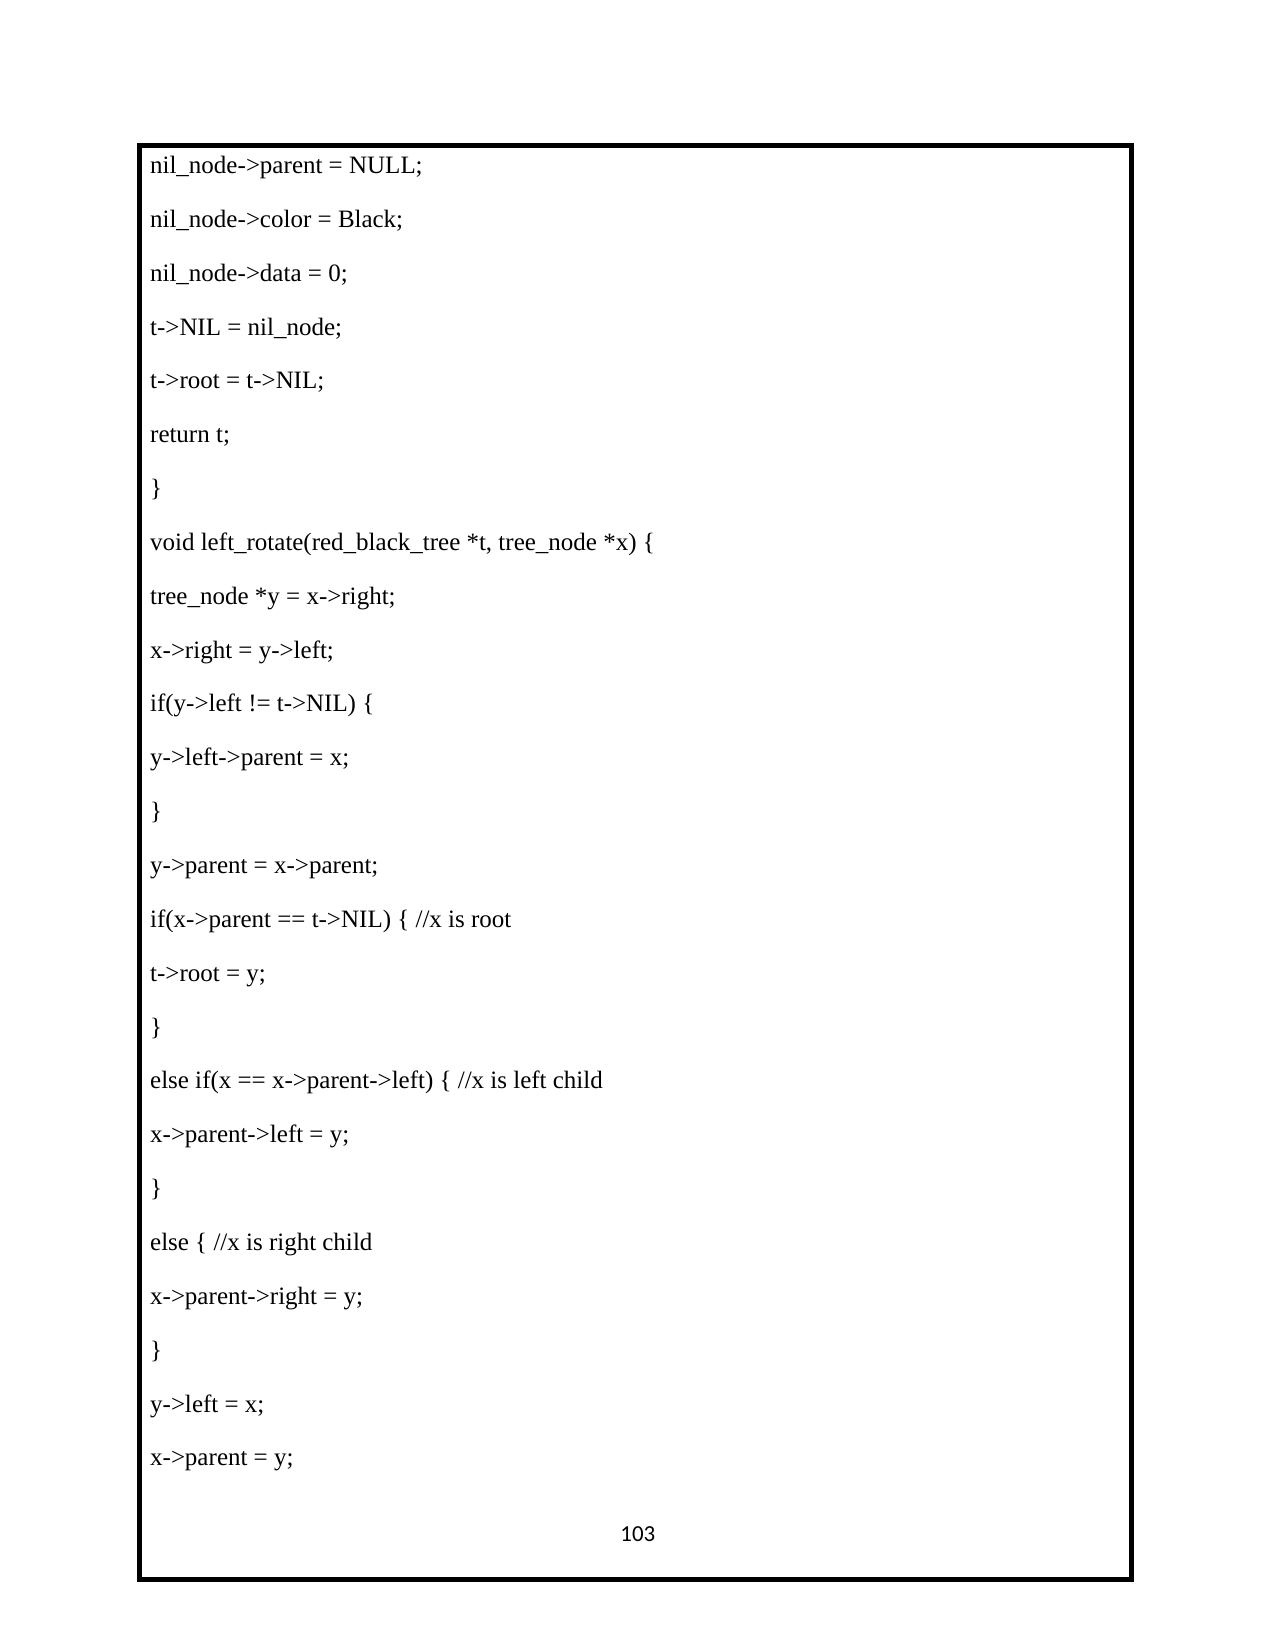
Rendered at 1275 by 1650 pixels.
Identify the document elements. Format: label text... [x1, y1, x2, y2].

text } [150, 1173, 1125, 1202]
text t->root = y; [150, 958, 1125, 987]
text } [150, 1335, 1125, 1363]
text y->parent = x->parent; [150, 850, 1125, 879]
text x->right = y->left; [150, 635, 1125, 663]
text t->NIL = nil_node; [150, 312, 1125, 340]
text } [150, 1012, 1125, 1040]
text else { //x is right child [150, 1227, 1125, 1256]
text y->left->parent = x; [150, 742, 1125, 771]
text if(y->left != t->NIL) { [150, 688, 1125, 717]
text nil_node->color = Black; [150, 204, 1125, 233]
text if(x->parent == t->NIL) { //x is root [150, 904, 1125, 933]
text nil_node->parent = NULL; [150, 150, 1125, 179]
text } [150, 796, 1125, 825]
text nil_node->data = 0; [150, 258, 1125, 286]
text return t; [150, 419, 1125, 448]
text void left_rotate(red_black_tree *t, tree_node *x) { [150, 527, 1125, 556]
text } [150, 473, 1125, 502]
text tree_node *y = x->right; [150, 581, 1125, 609]
text t->root = t->NIL; [150, 365, 1125, 394]
text x->parent = y; [150, 1442, 1125, 1471]
text y->left = x; [150, 1389, 1125, 1417]
text x->parent->left = y; [150, 1119, 1125, 1148]
text x->parent->right = y; [150, 1281, 1125, 1310]
text else if(x == x->parent->left) { //x is left child [150, 1066, 1125, 1094]
